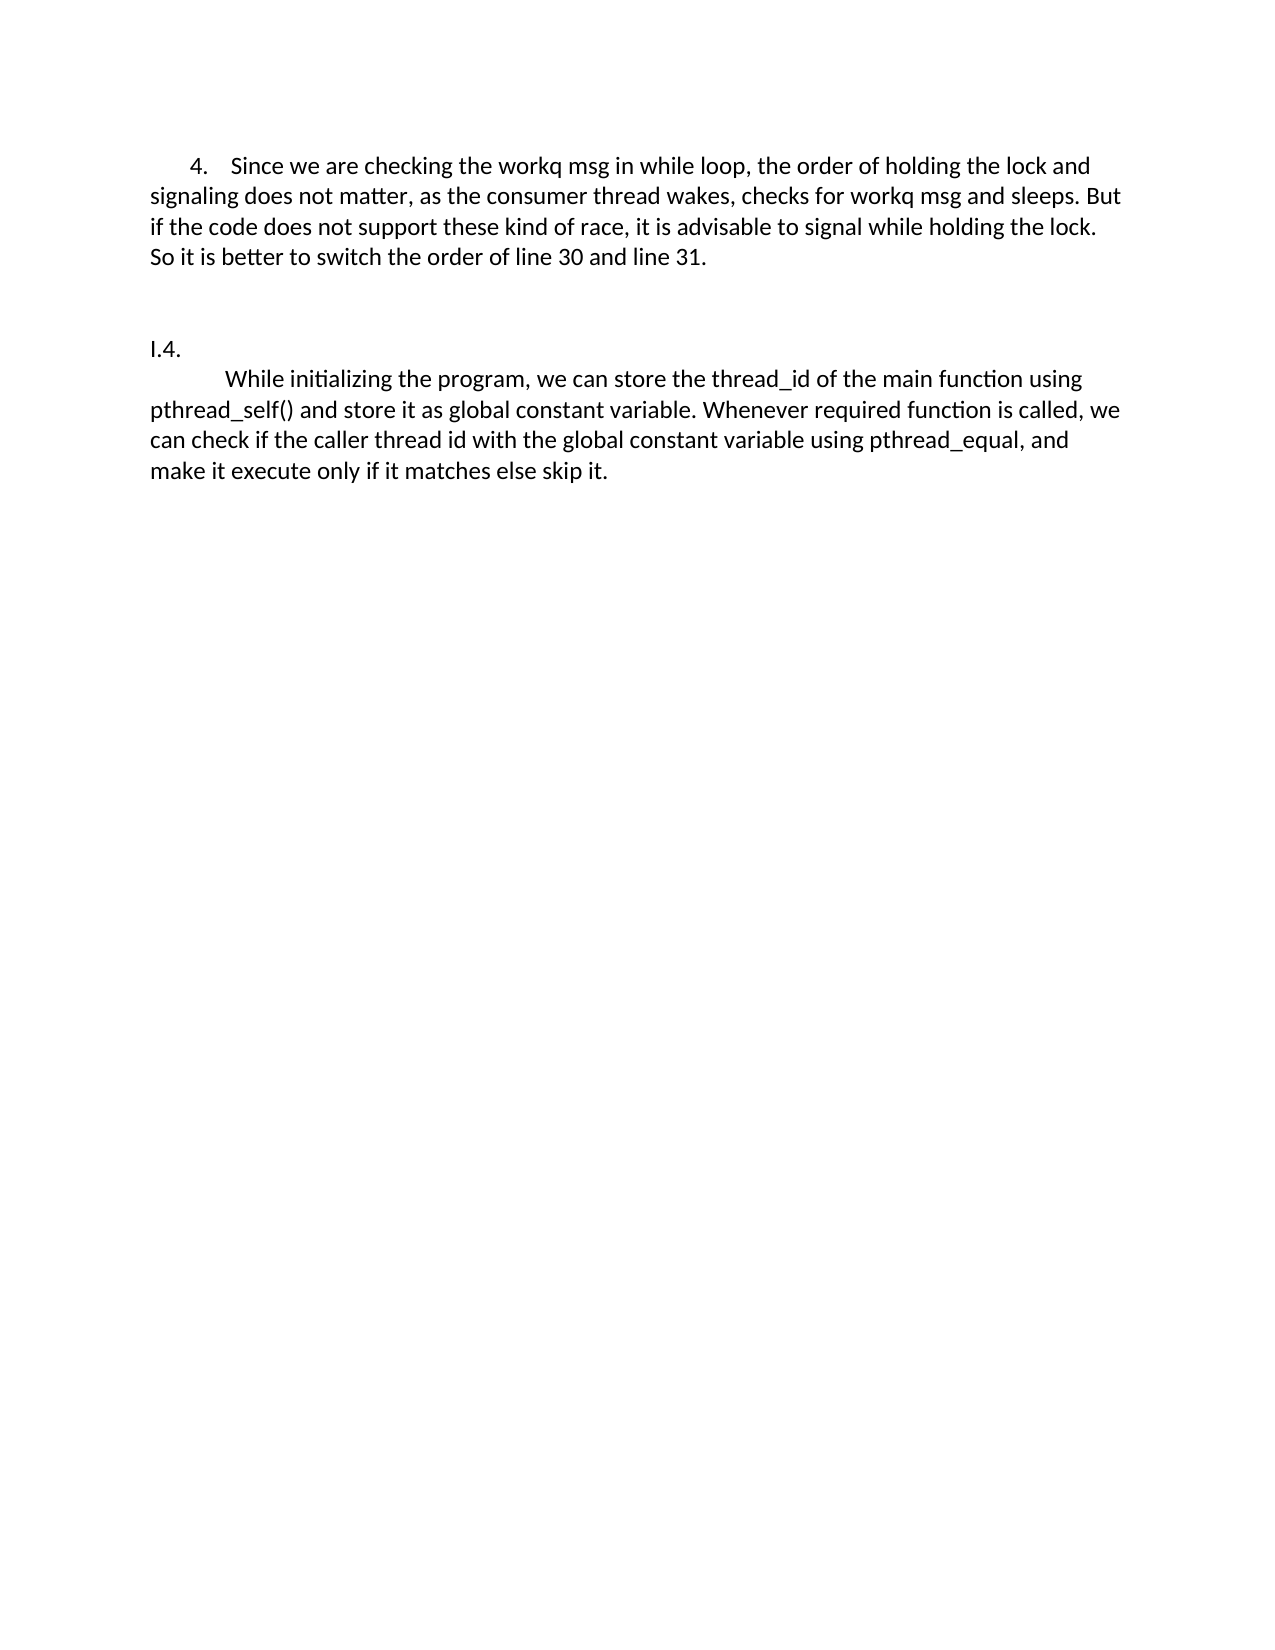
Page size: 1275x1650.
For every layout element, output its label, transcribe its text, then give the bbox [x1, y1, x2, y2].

text While initializing the program, we can store the thread_id of the main function using pthread_self() and store it as global constant variable. Whenever required function is called, we can check if the caller thread id with the global constant variable using pthread_equal, and make it execute only if it matches else skip it. [150, 364, 1125, 486]
text I.4. [150, 333, 1125, 364]
text 4. Since we are checking the workq msg in while loop, the order of holding the lock and signaling does not matter, as the consumer thread wakes, checks for workq msg and sleeps. But if the code does not support these kind of race, it is advisable to signal while holding the lock. So it is better to switch the order of line 30 and line 31. [150, 150, 1125, 272]
